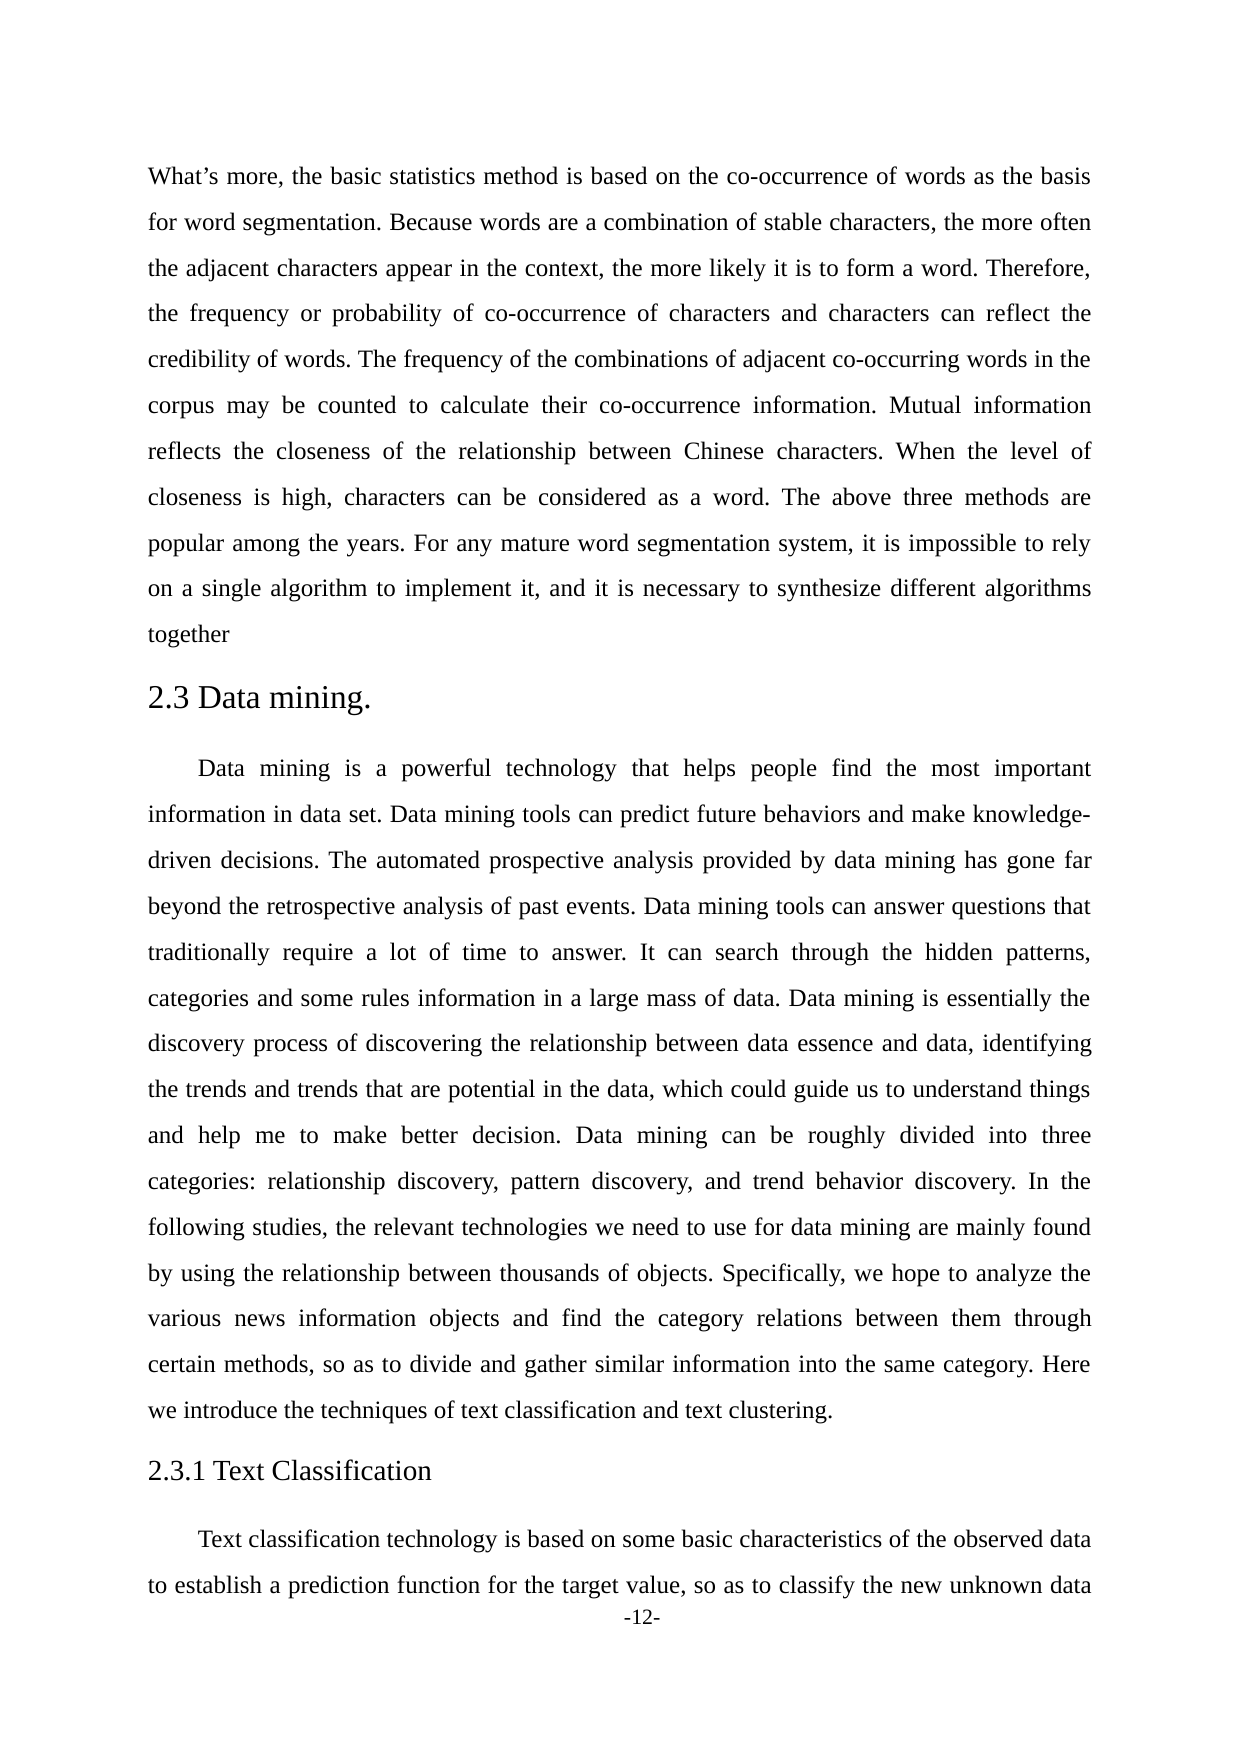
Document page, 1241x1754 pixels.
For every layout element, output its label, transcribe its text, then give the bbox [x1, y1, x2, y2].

subtitle 2.3 Data mining. [148, 677, 1092, 715]
text 2.3.1 Text Classification [148, 1453, 1092, 1486]
